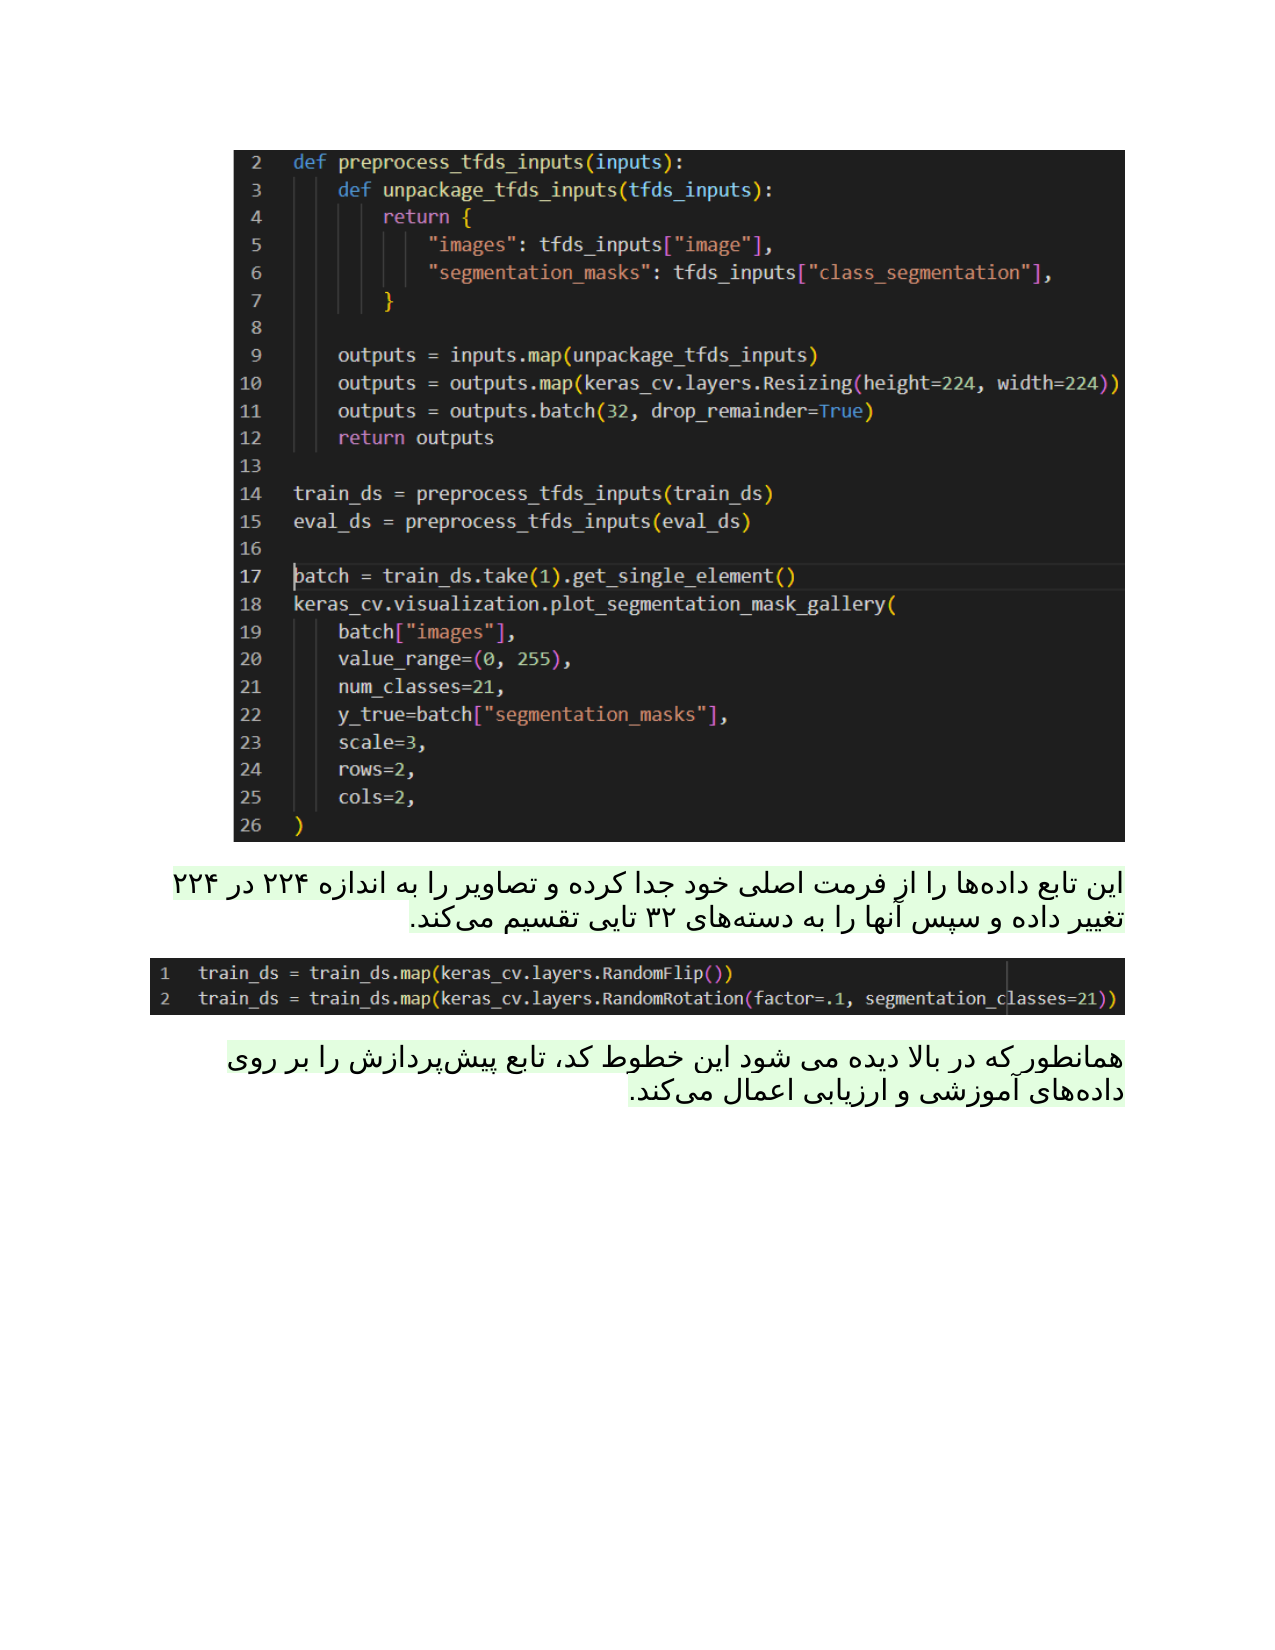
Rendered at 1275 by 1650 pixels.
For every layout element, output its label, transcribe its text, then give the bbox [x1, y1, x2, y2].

picture [150, 958, 1125, 1015]
text همانطور که در بالا دیده می شود این خطوط کد، تابع پیش‌پردازش را بر روی داده‌های آموزشی و ارزیابی اعمال می‌کند. [150, 1040, 628, 1107]
text این تابع داده‌ها را از فرمت اصلی خود جدا کرده و تصاویر را به اندازه ۲۲۴ در ۲۲۴ تغییر داده و سپس آنها را به دسته‌های ۳۲ تایی تقسیم می‌کند. [150, 866, 409, 933]
picture [233, 150, 1125, 842]
